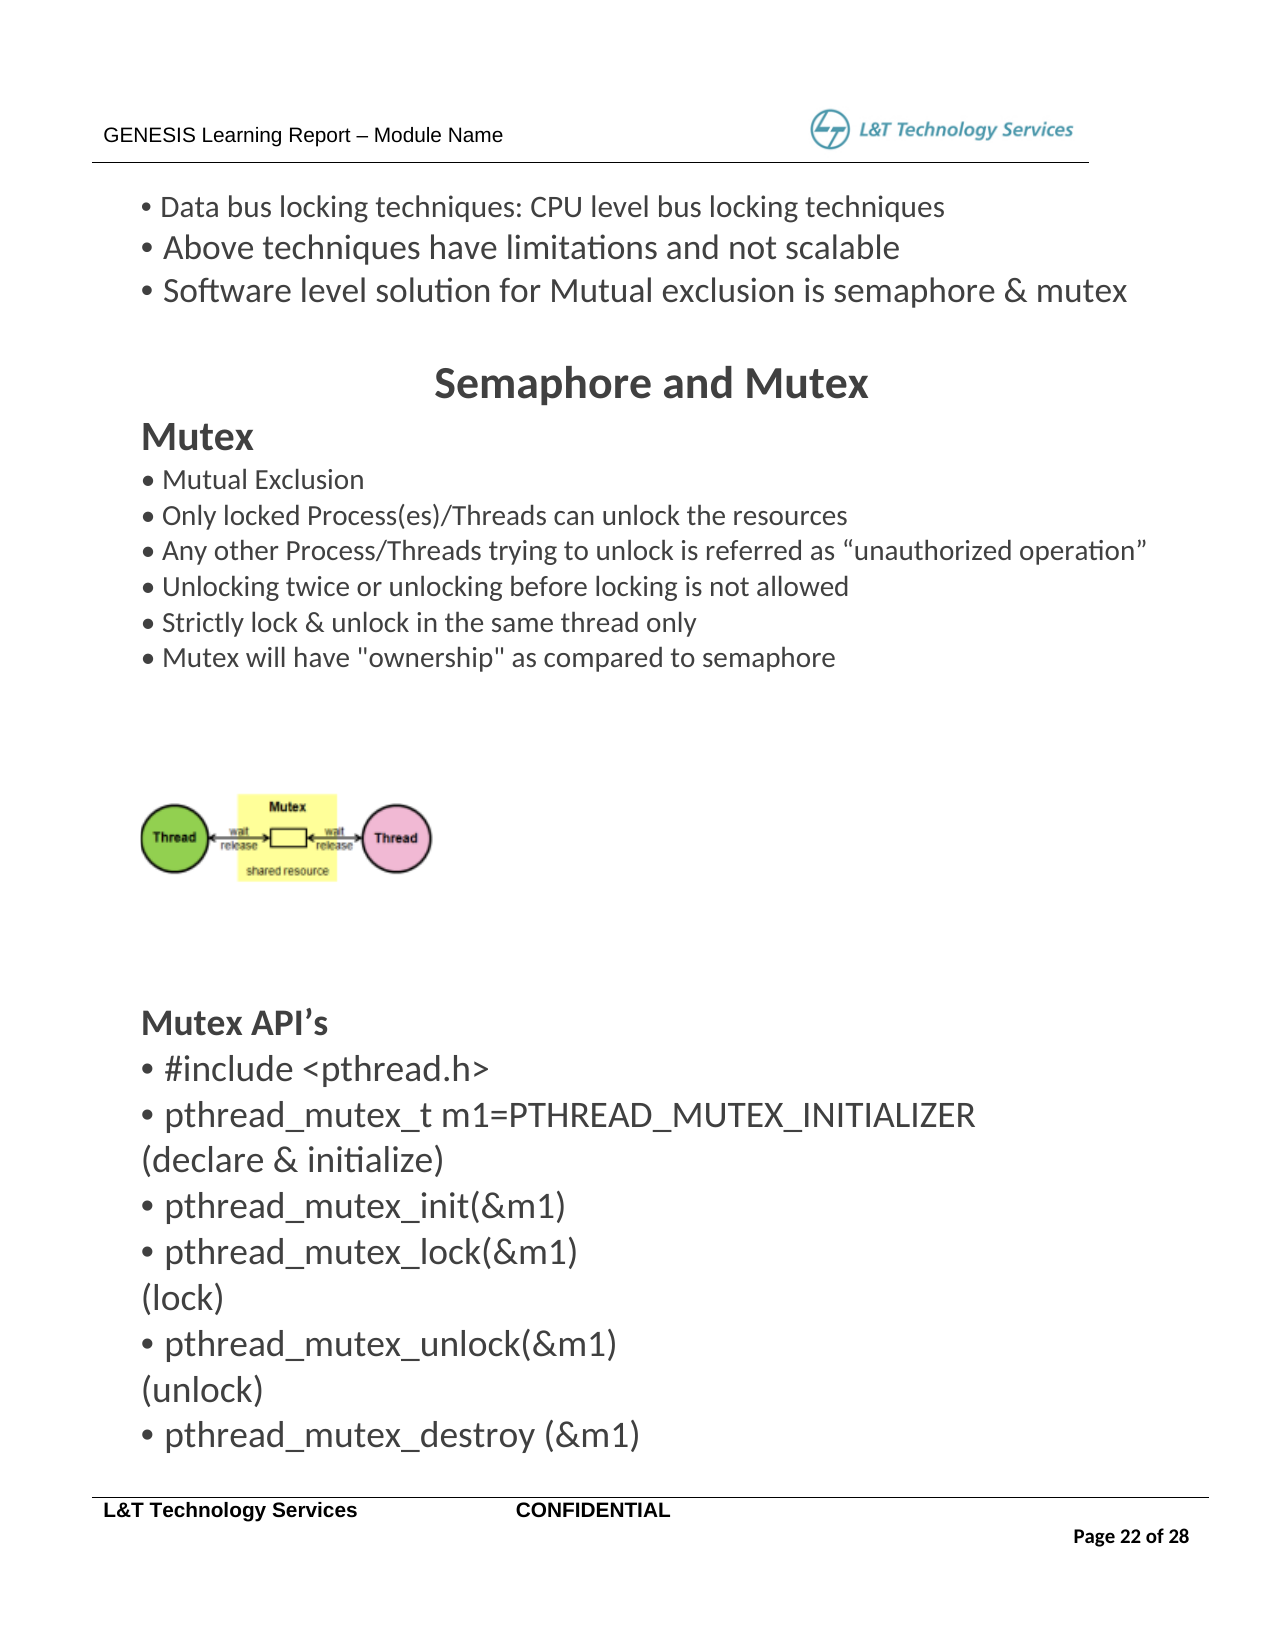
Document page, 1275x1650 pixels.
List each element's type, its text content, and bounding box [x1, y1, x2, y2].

text • Above techniques have limitations and not scalable [103, 225, 1162, 268]
text • pthread_mutex_init(&m1) [103, 1182, 1162, 1228]
text (unlock) [103, 1366, 1162, 1411]
text • Data bus locking techniques: CPU level bus locking techniques [103, 187, 1162, 225]
text (lock) [103, 1274, 1162, 1320]
text Semaphore and Mutex [103, 354, 1162, 410]
text • Any other Process/Threads trying to unlock is referred as “unauthorized operation” [103, 532, 1162, 568]
text • Software level solution for Mutual exclusion is semaphore & mutex [103, 268, 1162, 311]
text • #include <pthread.h> [103, 1045, 1162, 1091]
text • Mutual Exclusion [103, 461, 1162, 497]
text • Only locked Process(es)/Threads can unlock the resources [103, 497, 1162, 532]
text • Mutex will have "ownership" as compared to semaphore [103, 639, 1162, 675]
text Mutex API’s [103, 999, 1162, 1045]
text • pthread_mutex_destroy (&m1) [103, 1411, 1162, 1457]
text (declare & initialize) [103, 1136, 1162, 1182]
text • pthread_mutex_lock(&m1) [103, 1228, 1162, 1274]
text Mutex [103, 410, 1162, 461]
picture [140, 766, 519, 915]
text • pthread_mutex_t m1=PTHREAD_MUTEX_INITIALIZER [103, 1091, 1162, 1136]
text • pthread_mutex_unlock(&m1) [103, 1320, 1162, 1366]
text • Unlocking twice or unlocking before locking is not allowed [103, 568, 1162, 604]
text • Strictly lock & unlock in the same thread only [103, 604, 1162, 639]
